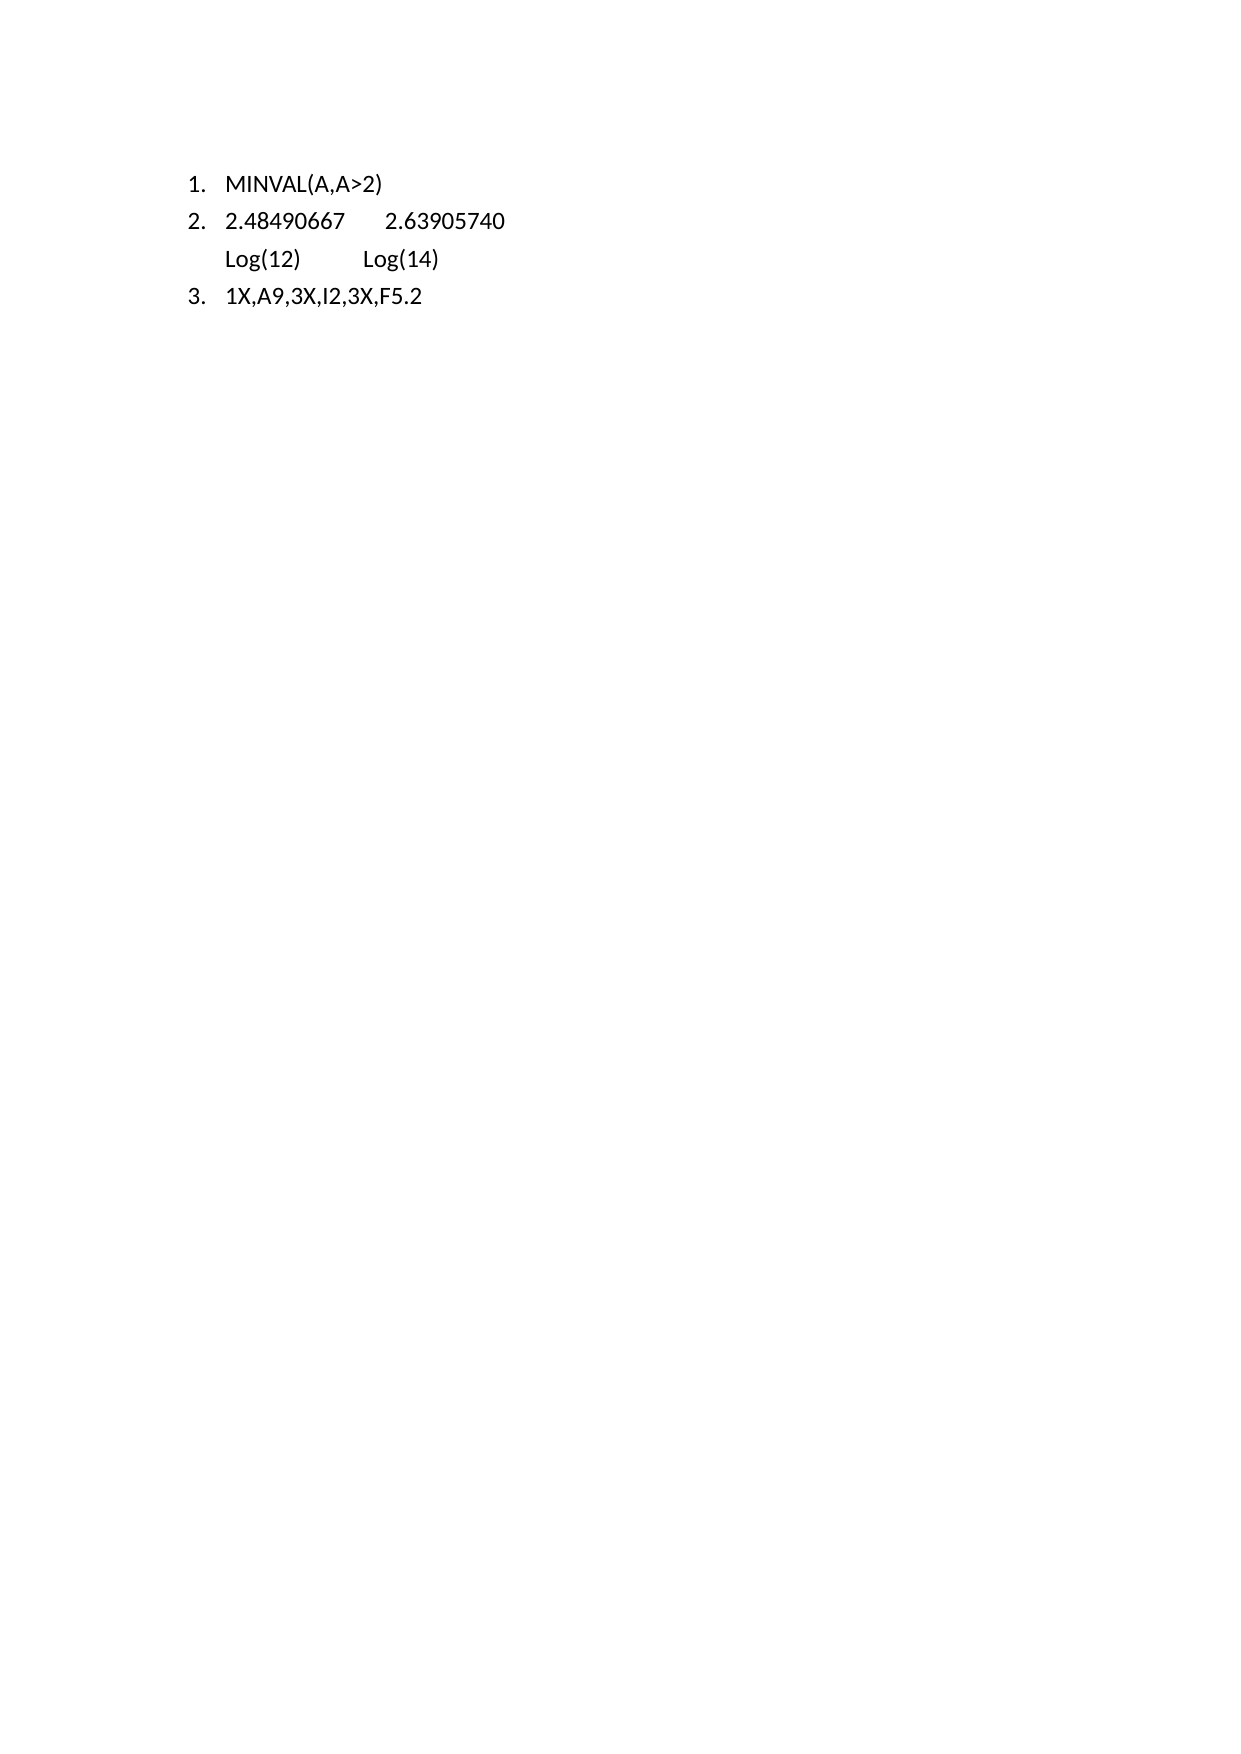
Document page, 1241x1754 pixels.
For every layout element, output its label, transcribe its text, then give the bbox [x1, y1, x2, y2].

list Log(12) Log(14) [225, 239, 1053, 277]
list 2.48490667 2.63905740 [187, 202, 1053, 239]
list MINVAL(A,A>2) [187, 164, 1053, 202]
list 1X,A9,3X,I2,3X,F5.2 [187, 277, 1053, 314]
